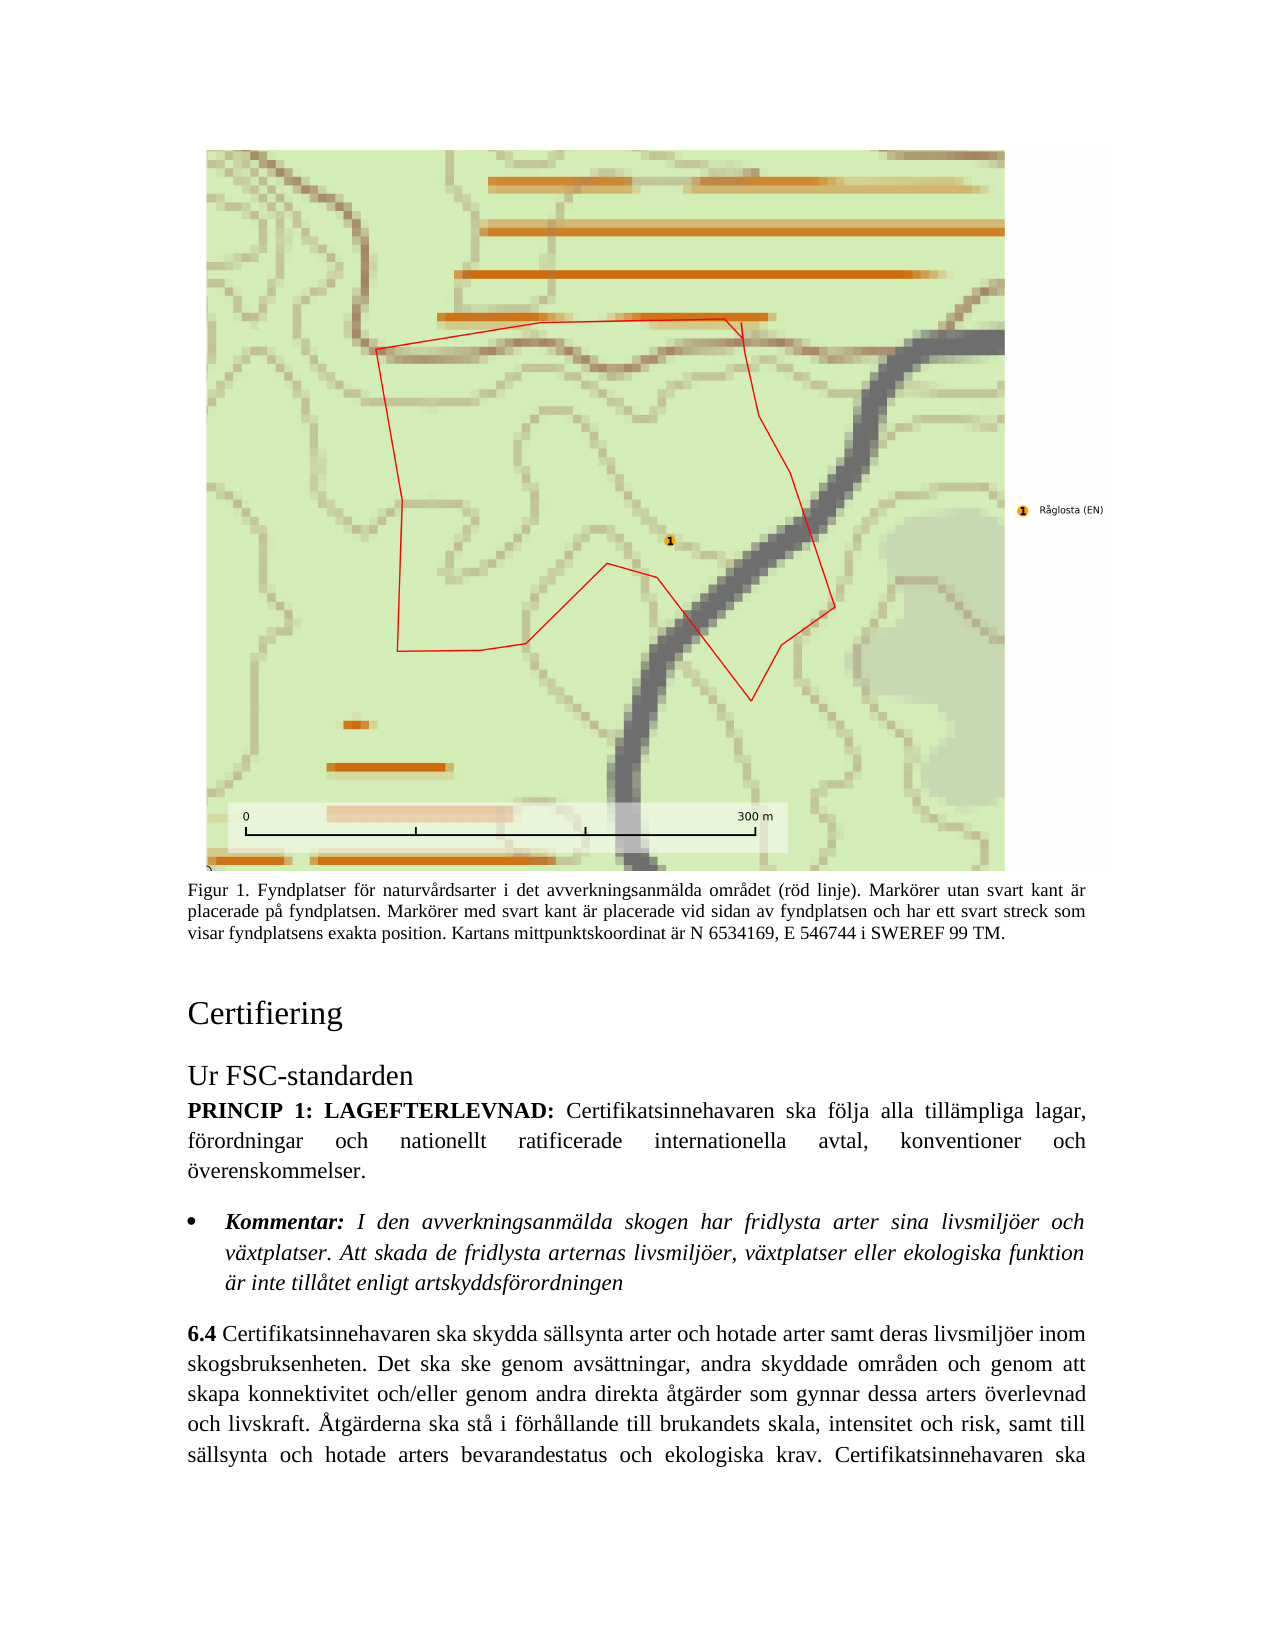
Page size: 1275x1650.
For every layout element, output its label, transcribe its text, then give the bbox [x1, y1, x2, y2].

subtitle Ur FSC-standarden [187, 1058, 1087, 1092]
subtitle Certifiering [187, 993, 1087, 1032]
list Kommentar: I den avverkningsanmälda skogen har fridlysta arter sina livsmiljöer och växtplatser. Att skada de fridlysta arternas livsmiljöer, växtplatser eller ekologiska funktion är inte tillåtet enligt artskyddsförordningen [187, 1208, 1087, 1295]
text PRINCIP 1: LAGEFTERLEVNAD: Certifikatsinnehavaren ska följa alla tillämpliga lagar, förordningar och nationellt ratificerade internationella avtal, konventioner och överenskommelser. [187, 1097, 1087, 1184]
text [187, 1320, 1087, 1467]
picture [206, 150, 1107, 871]
text Figur 1. Fyndplatser för naturvårdsarter i det avverkningsanmälda området (röd linje). Markörer utan svart kant är placerade på fyndplatsen. Markörer med svart kant är placerade vid sidan av fyndplatsen och har ett svart streck som visar fyndplatsens exakta position. Kartans mittpunktskoordinat är N 6534169, E 546744 i SWEREF 99 TM. [187, 879, 1087, 943]
